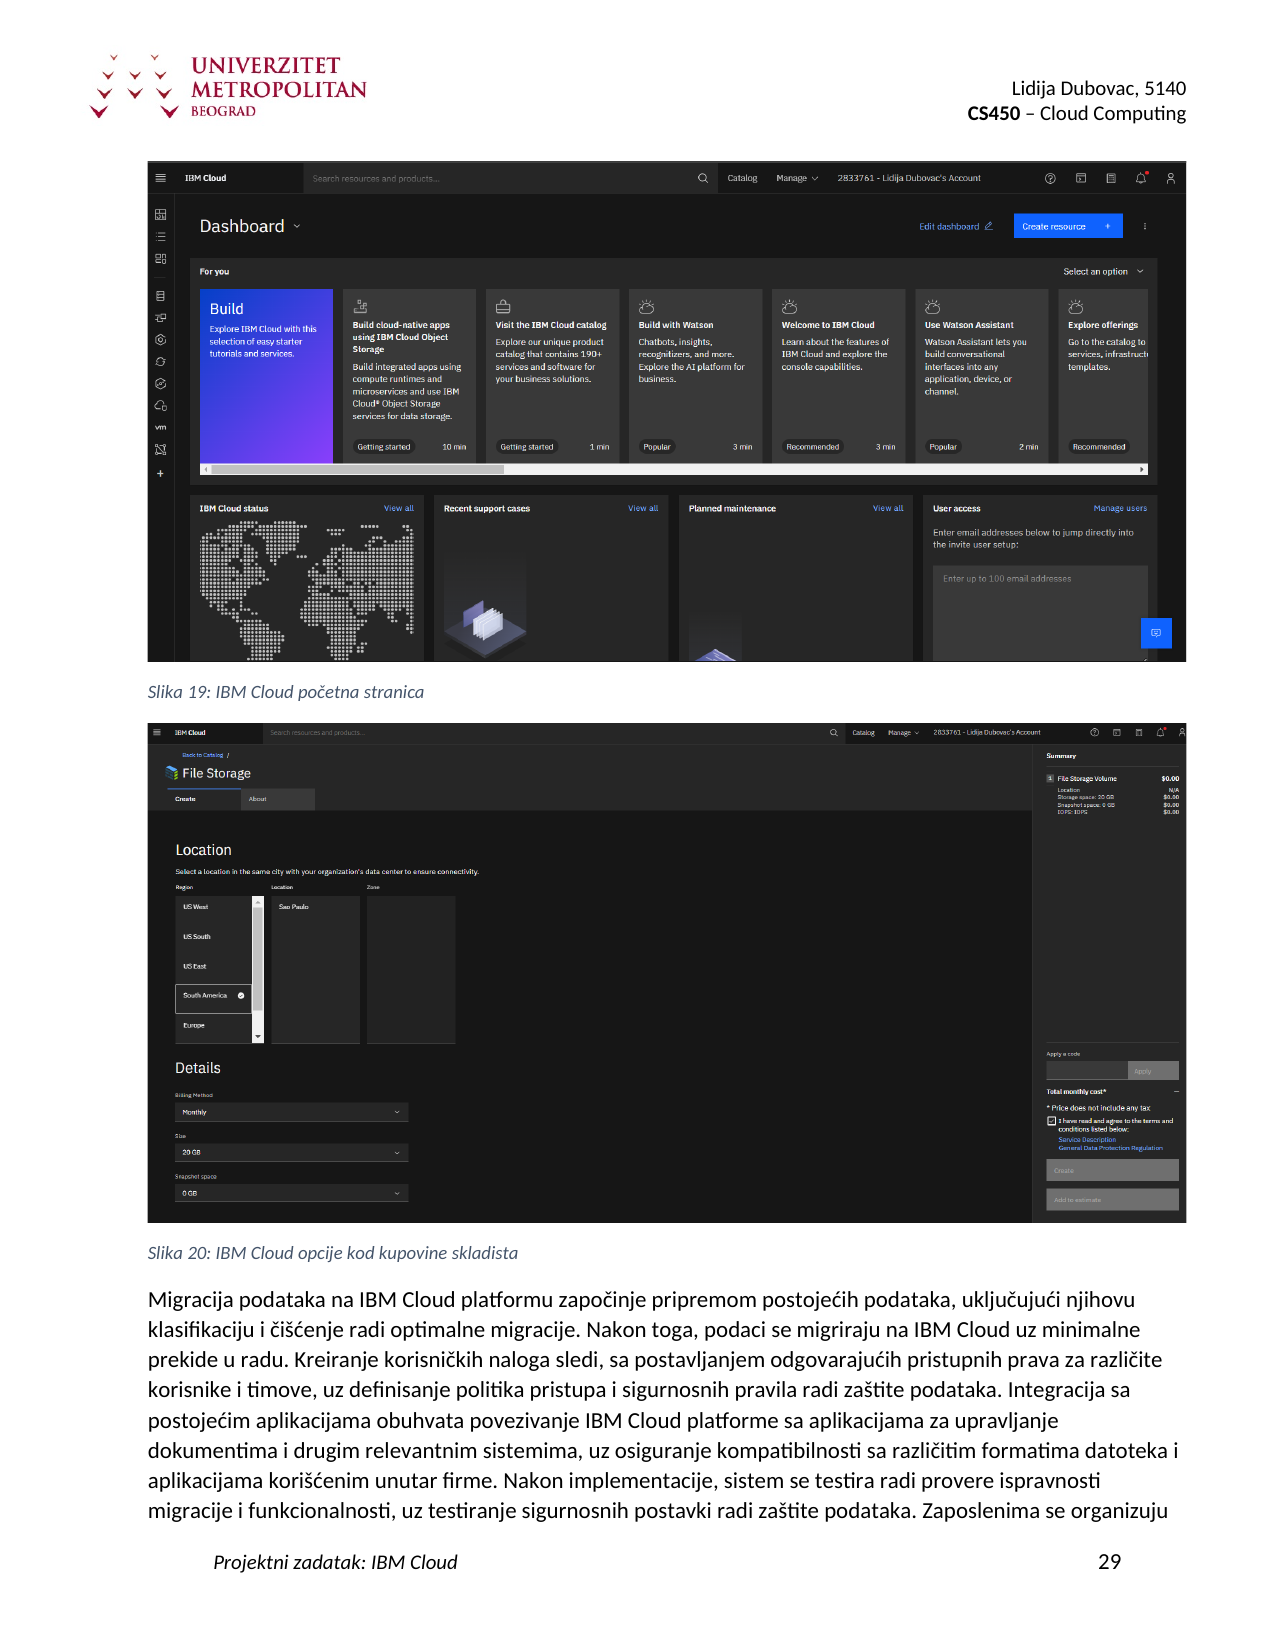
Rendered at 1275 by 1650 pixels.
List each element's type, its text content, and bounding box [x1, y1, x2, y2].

picture [147, 161, 1187, 662]
picture [80, 45, 376, 126]
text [148, 1285, 1186, 1524]
picture [147, 723, 1187, 1223]
